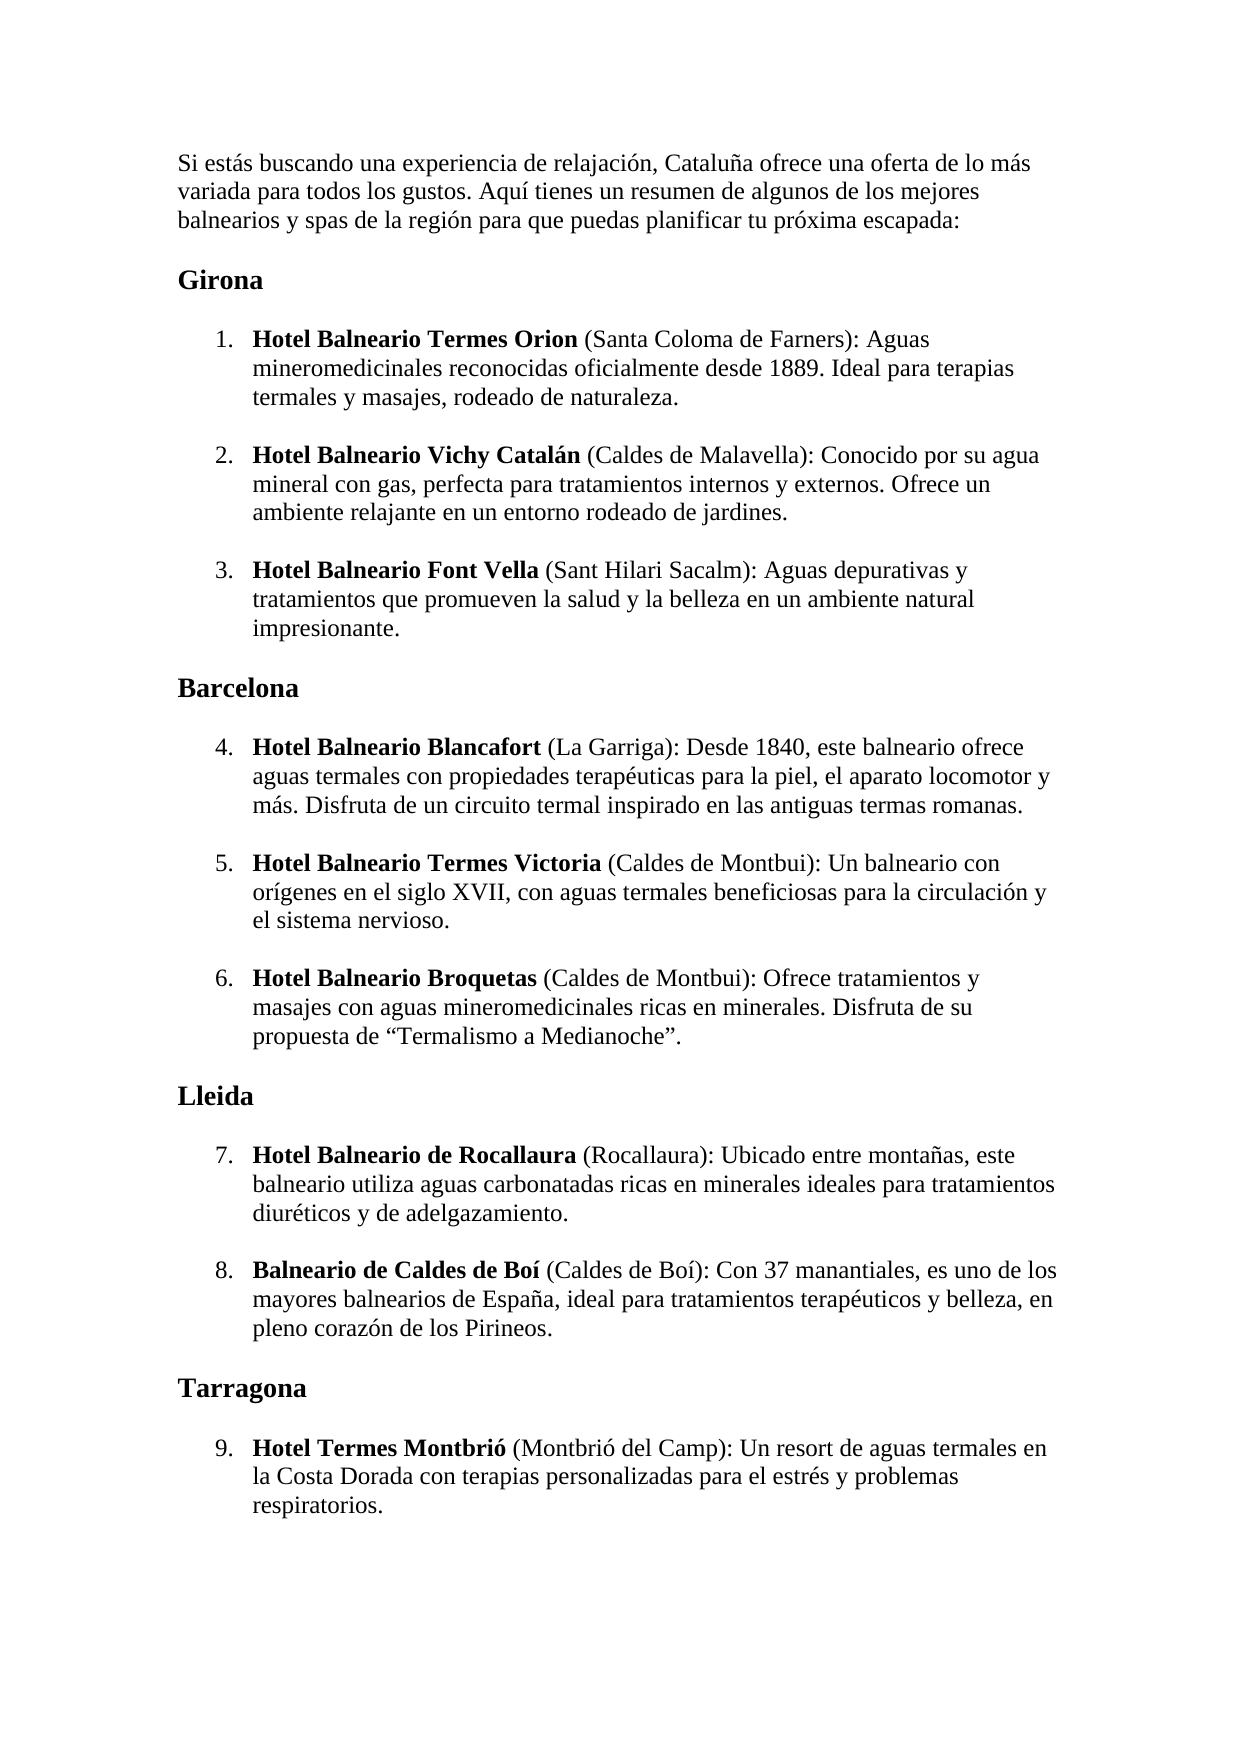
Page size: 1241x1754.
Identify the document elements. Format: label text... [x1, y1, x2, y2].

list Hotel Balneario de Rocallaura (Rocallaura): Ubicado entre montañas, este balneario utiliza aguas carbonatadas ricas en minerales ideales para tratamientos diuréticos y de adelgazamiento. [215, 1140, 1063, 1226]
list Hotel Balneario Termes Orion (Santa Coloma de Farners): Aguas mineromedicinales reconocidas oficialmente desde 1889. Ideal para terapias termales y masajes, rodeado de naturaleza. [215, 324, 1063, 411]
list Balneario de Caldes de Boí (Caldes de Boí): Con 37 manantiales, es uno de los mayores balnearios de España, ideal para tratamientos terapéuticos y belleza, en pleno corazón de los Pirineos. [215, 1256, 1063, 1342]
list Hotel Balneario Broquetas (Caldes de Montbui): Ofrece tratamientos y masajes con aguas mineromedicinales ricas en minerales. Disfruta de su propuesta de “Termalismo a Medianoche”. [215, 963, 1063, 1049]
text Girona [177, 263, 1063, 295]
list Hotel Balneario Blancafort (La Garriga): Desde 1840, este balneario ofrece aguas termales con propiedades terapéuticas para la piel, el aparato locomotor y más. Disfruta de un circuito termal inspirado en las antiguas termas romanas. [215, 732, 1063, 819]
text Lleida [177, 1079, 1063, 1111]
list Hotel Termes Montbrió (Montbrió del Camp): Un resort de aguas termales en la Costa Dorada con terapias personalizadas para el estrés y problemas respiratorios. [215, 1433, 1063, 1519]
list Hotel Balneario Vichy Catalán (Caldes de Malavella): Conocido por su agua mineral con gas, perfecta para tratamientos internos y externos. Ofrece un ambiente relajante en un entorno rodeado de jardines. [215, 440, 1063, 526]
text Si estás buscando una experiencia de relajación, Cataluña ofrece una oferta de lo más variada para todos los gustos. Aquí tienes un resumen de algunos de los mejores balnearios y spas de la región para que puedas planificar tu próxima escapada: [177, 148, 1063, 234]
text Tarragona [177, 1371, 1063, 1403]
list Hotel Balneario Termes Victoria (Caldes de Montbui): Un balneario con orígenes en el siglo XVII, con aguas termales beneficiosas para la circulación y el sistema nervioso. [215, 848, 1063, 934]
list Hotel Balneario Font Vella (Sant Hilari Sacalm): Aguas depurativas y tratamientos que promueven la salud y la belleza en un ambiente natural impresionante. [215, 555, 1063, 642]
text Barcelona [177, 671, 1063, 703]
